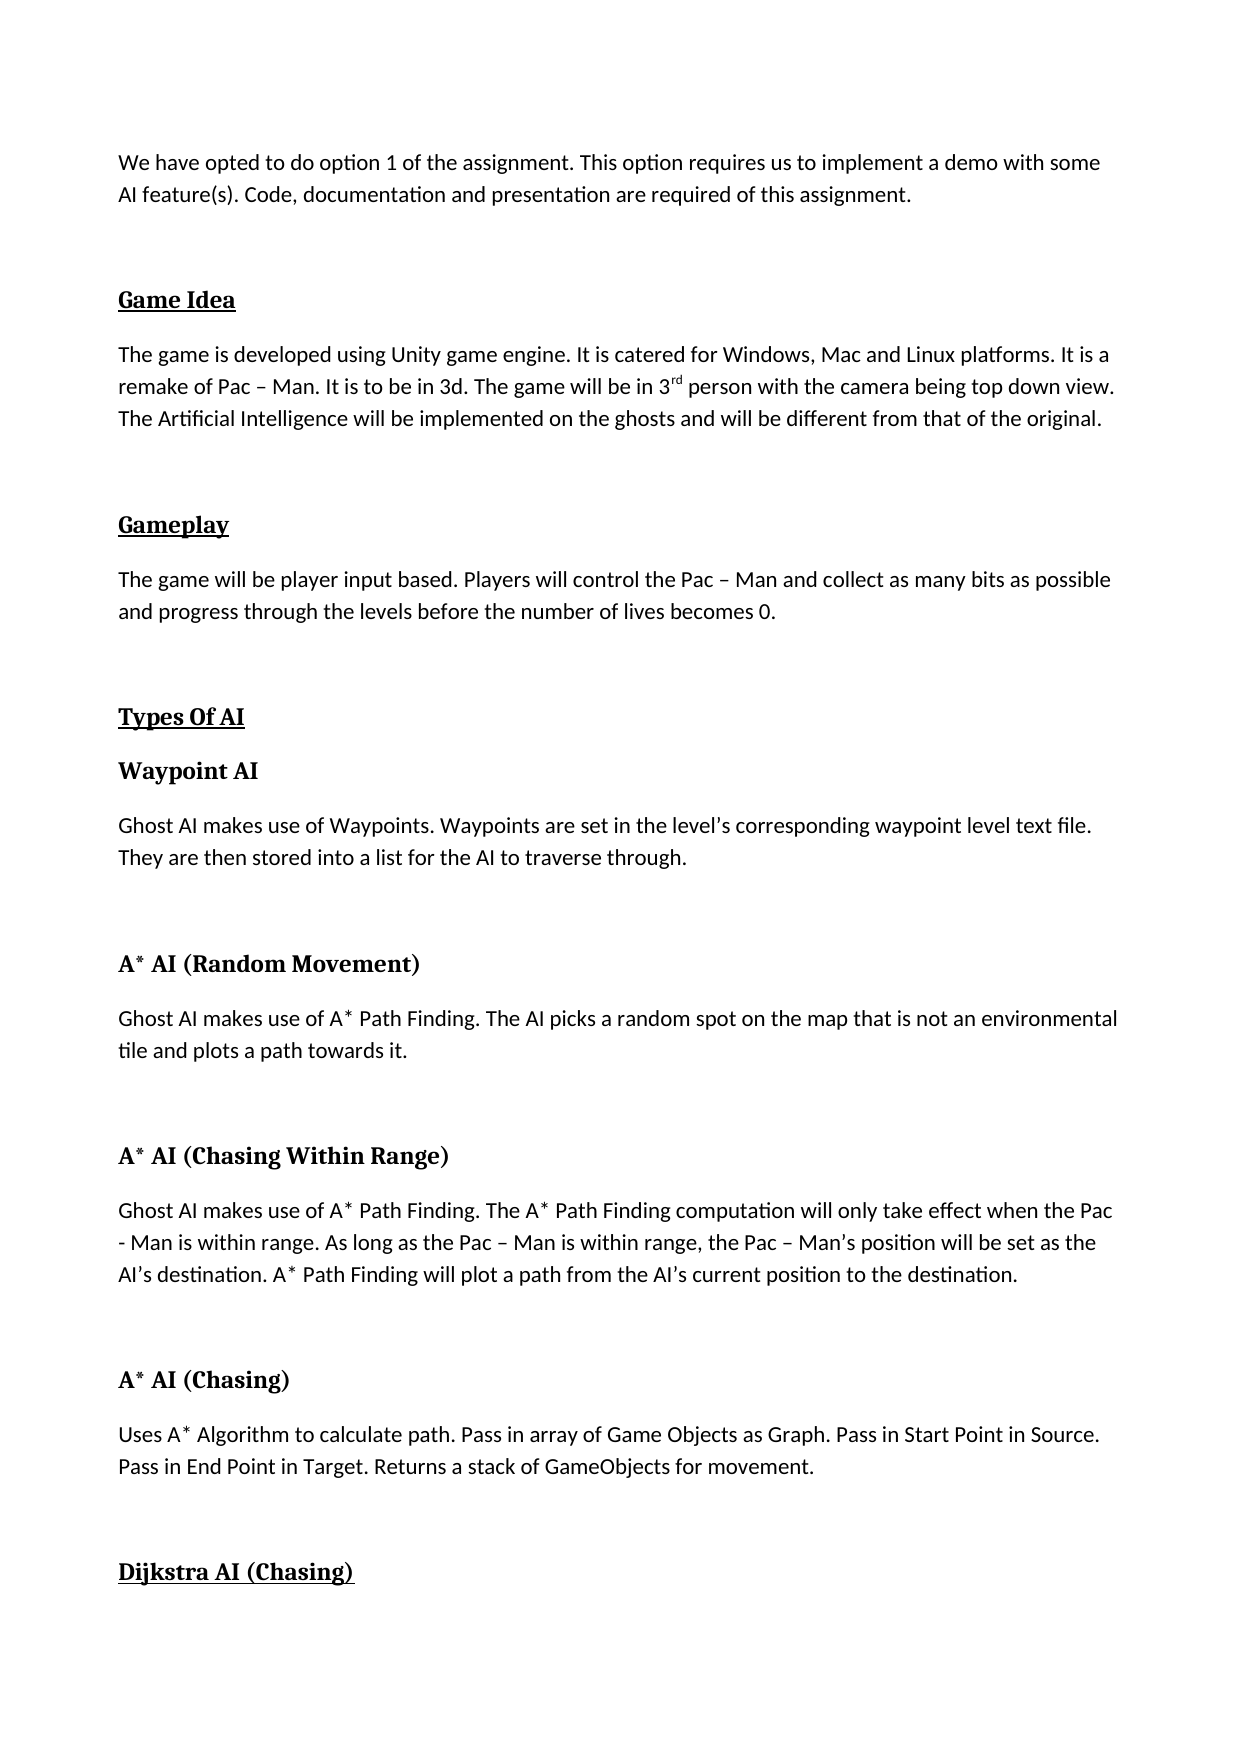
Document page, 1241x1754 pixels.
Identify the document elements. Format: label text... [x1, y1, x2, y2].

text Waypoint AI [118, 757, 1122, 786]
text Uses A* Algorithm to calculate path. Pass in array of Game Objects as Graph. Pass in Start Point in Source. Pass in End Point in Target. Returns a stack of GameObjects for movement. [118, 1420, 1122, 1480]
text Ghost AI makes use of A* Path Finding. The AI picks a random spot on the map that is not an environmental tile and plots a path towards it. [118, 1004, 1122, 1064]
text A* AI (Random Movement) [118, 950, 1122, 978]
text A* AI (Chasing Within Range) [118, 1142, 1122, 1171]
text The game will be player input based. Players will control the Pac – Man and collect as many bits as possible and progress through the levels before the number of lives becomes 0. [118, 565, 1122, 625]
text Game Idea [118, 286, 1122, 314]
text A* AI (Chasing) [118, 1366, 1122, 1395]
text Ghost AI makes use of A* Path Finding. The A* Path Finding computation will only take effect when the Pac - Man is within range. As long as the Pac – Man is within range, the Pac – Man’s position will be set as the AI’s destination. A* Path Finding will plot a path from the AI’s current position to the destination. [118, 1196, 1122, 1288]
text The game is developed using Unity game engine. It is catered for Windows, Mac and Linux platforms. It is a remake of Pac – Man. It is to be in 3d. The game will be in 3rd person with the camera being top down view. The Artificial Intelligence will be implemented on the ghosts and will be different from that of the original. [118, 340, 1122, 432]
text We have opted to do option 1 of the assignment. This option requires us to implement a demo with some AI feature(s). Code, documentation and presentation are required of this assignment. [118, 148, 1122, 208]
text Types Of AI [118, 703, 1122, 732]
text Ghost AI makes use of Waypoints. Waypoints are set in the level’s corresponding waypoint level text file. They are then stored into a list for the AI to traverse through. [118, 811, 1122, 871]
text Dijkstra AI (Chasing) [118, 1558, 1122, 1587]
text Gameplay [118, 511, 1122, 540]
